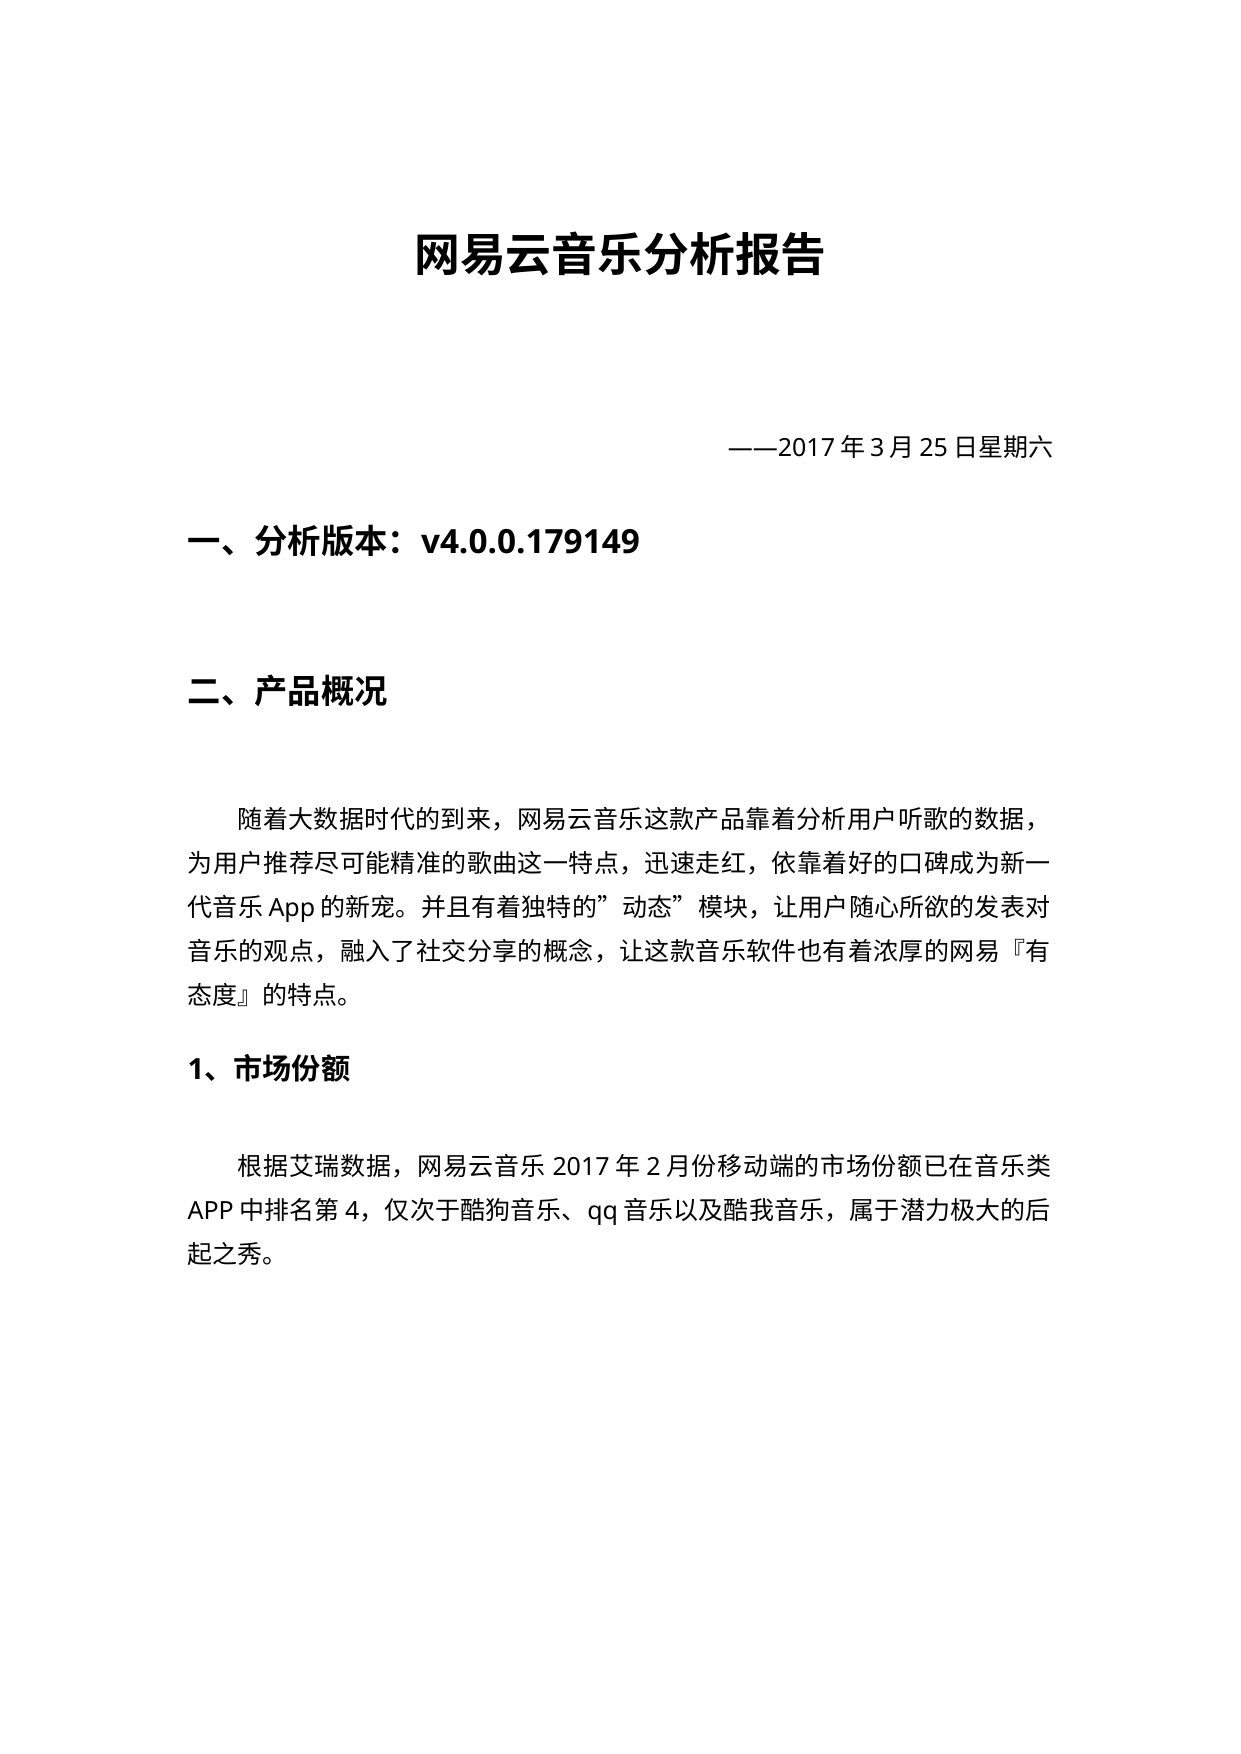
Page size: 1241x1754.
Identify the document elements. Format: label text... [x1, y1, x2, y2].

text 随着大数据时代的到来，网易云音乐这款产品靠着分析用户听歌的数据，为用户推荐尽可能精准的歌曲这一特点，迅速走红，依靠着好的口碑成为新一代音乐App的新宠。并且有着独特的”动态”模块，让用户随心所欲的发表对音乐的观点，融入了社交分享的概念，让这款音乐软件也有着浓厚的网易『有态度』的特点。 [187, 795, 1053, 1016]
subtitle 二、产品概况 [187, 645, 1053, 733]
subtitle 1、市场份额 [187, 1045, 1053, 1089]
text ——2017年3月25日星期六 [187, 423, 1053, 467]
text 根据艾瑞数据，网易云音乐2017年2月份移动端的市场份额已在音乐类APP中排名第4，仅次于酷狗音乐、qq音乐以及酷我音乐，属于潜力极大的后起之秀。 [187, 1143, 1053, 1275]
subtitle 网易云音乐分析报告 [187, 207, 1053, 296]
subtitle 一、分析版本：v4.0.0.179149 [187, 494, 1053, 583]
